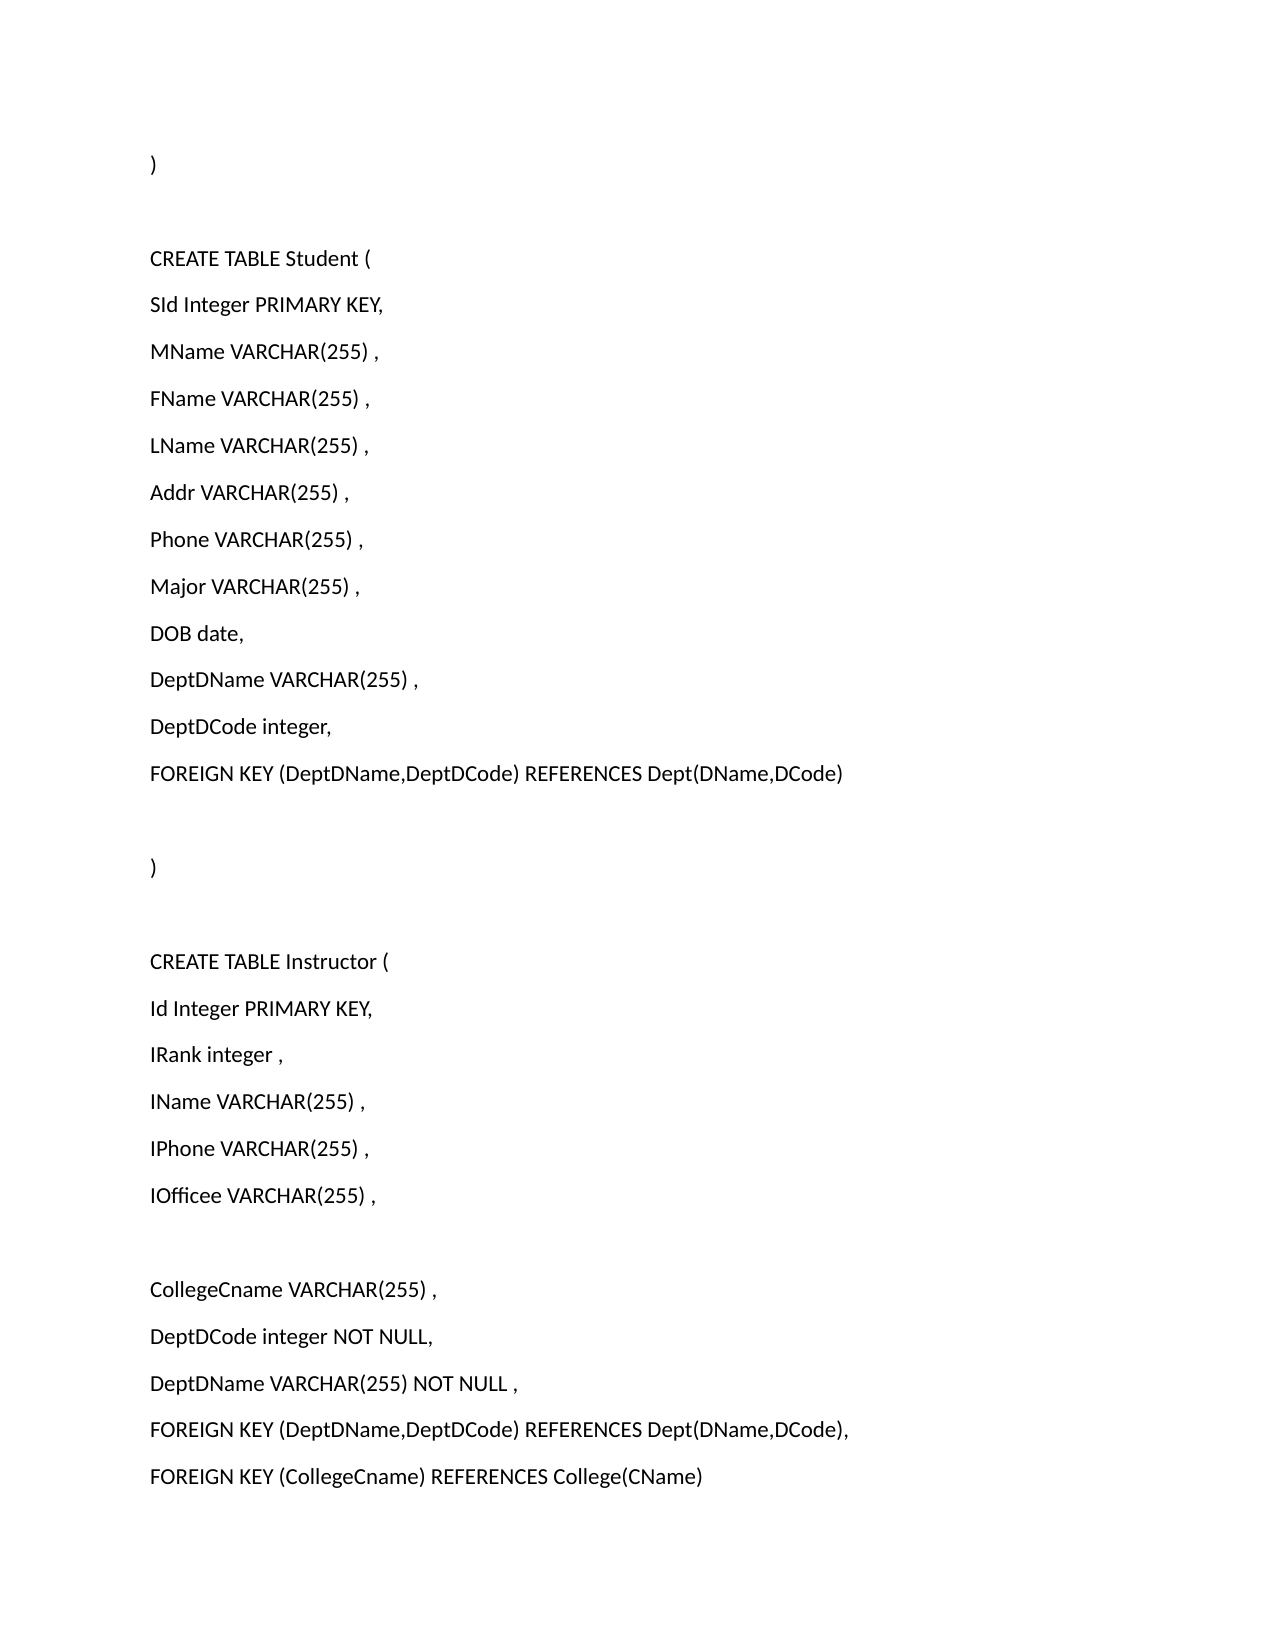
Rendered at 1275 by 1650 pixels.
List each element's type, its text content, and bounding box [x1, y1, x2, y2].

text IName VARCHAR(255) , [150, 1087, 1125, 1116]
text FName VARCHAR(255) , [150, 384, 1125, 412]
text Major VARCHAR(255) , [150, 572, 1125, 600]
text Addr VARCHAR(255) , [150, 478, 1125, 506]
text MName VARCHAR(255) , [150, 337, 1125, 366]
text IRank integer , [150, 1041, 1125, 1069]
text Phone VARCHAR(255) , [150, 525, 1125, 553]
text DeptDCode integer, [150, 712, 1125, 741]
text DeptDCode integer NOT NULL, [150, 1322, 1125, 1350]
text CollegeCname VARCHAR(255) , [150, 1275, 1125, 1303]
text DeptDName VARCHAR(255) , [150, 666, 1125, 694]
text SId Integer PRIMARY KEY, [150, 291, 1125, 319]
text CREATE TABLE Student ( [150, 244, 1125, 272]
text CREATE TABLE Instructor ( [150, 947, 1125, 975]
text Id Integer PRIMARY KEY, [150, 994, 1125, 1022]
text LName VARCHAR(255) , [150, 431, 1125, 459]
text FOREIGN KEY (DeptDName,DeptDCode) REFERENCES Dept(DName,DCode) [150, 759, 1125, 787]
text FOREIGN KEY (DeptDName,DeptDCode) REFERENCES Dept(DName,DCode), [150, 1416, 1125, 1444]
text DOB date, [150, 619, 1125, 647]
text IPhone VARCHAR(255) , [150, 1134, 1125, 1162]
text FOREIGN KEY (CollegeCname) REFERENCES College(CName) [150, 1462, 1125, 1491]
text DeptDName VARCHAR(255) NOT NULL , [150, 1369, 1125, 1397]
text IOfficee VARCHAR(255) , [150, 1181, 1125, 1209]
text ) [150, 150, 1125, 178]
text ) [150, 853, 1125, 881]
